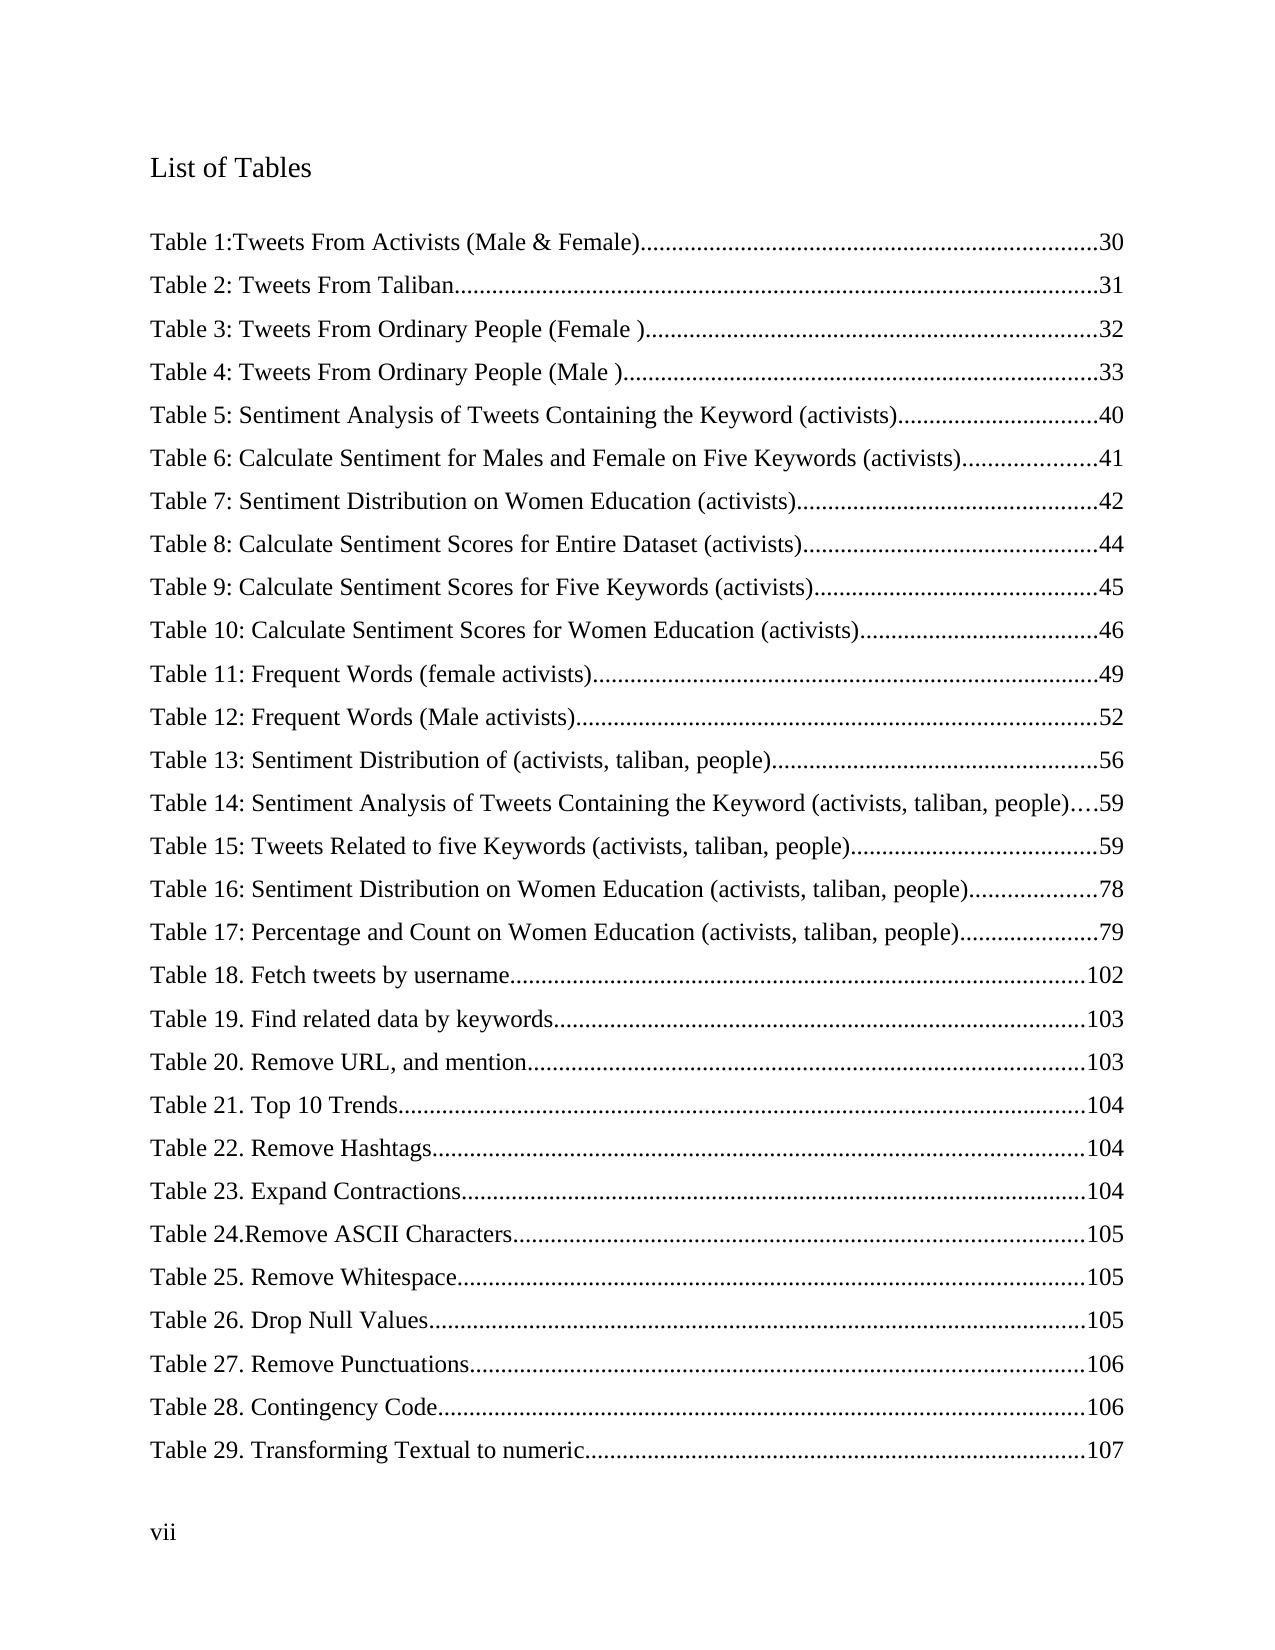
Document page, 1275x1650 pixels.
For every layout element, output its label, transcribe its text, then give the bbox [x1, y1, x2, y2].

text Table 22. Remove Hashtags 104 [150, 1133, 1125, 1162]
text Table 25. Remove Whitespace 105 [150, 1262, 1125, 1291]
subtitle List of Tables [150, 150, 1125, 183]
text Table 18. Fetch tweets by username 102 [150, 961, 1125, 989]
text Table 17: Percentage and Count on Women Education (activists, taliban, people) 79 [150, 917, 1125, 946]
text Table 28. Contingency Code 106 [150, 1392, 1125, 1421]
text Table 20. Remove URL, and mention 103 [150, 1047, 1125, 1076]
text Table 4: Tweets From Ordinary People (Male ) 33 [150, 357, 1125, 386]
text Table 19. Find related data by keywords 103 [150, 1004, 1125, 1032]
text Table 1:Tweets From Activists (Male & Female) 30 [150, 227, 1125, 256]
text Table 27. Remove Punctuations 106 [150, 1349, 1125, 1377]
text Table 11: Frequent Words (female activists) 49 [150, 659, 1125, 687]
text Table 26. Drop Null Values 105 [150, 1306, 1125, 1334]
text Table 8: Calculate Sentiment Scores for Entire Dataset (activists) 44 [150, 529, 1125, 558]
text Table 5: Sentiment Analysis of Tweets Containing the Keyword (activists) 40 [150, 400, 1125, 429]
text Table 16: Sentiment Distribution on Women Education (activists, taliban, people) 78 [150, 874, 1125, 903]
text Table 14: Sentiment Analysis of Tweets Containing the Keyword (activists, taliban, people) 59 [150, 788, 1125, 817]
text Table 24.Remove ASCII Characters 105 [150, 1219, 1125, 1248]
text Table 9: Calculate Sentiment Scores for Five Keywords (activists) 45 [150, 572, 1125, 601]
text Table 10: Calculate Sentiment Scores for Women Education (activists) 46 [150, 616, 1125, 644]
text Table 2: Tweets From Taliban 31 [150, 271, 1125, 299]
text Table 7: Sentiment Distribution on Women Education (activists) 42 [150, 486, 1125, 515]
text Table 13: Sentiment Distribution of (activists, taliban, people) 56 [150, 745, 1125, 774]
text Table 29. Transforming Textual to numeric 107 [150, 1435, 1125, 1464]
text Table 21. Top 10 Trends 104 [150, 1090, 1125, 1119]
text Table 23. Expand Contractions 104 [150, 1176, 1125, 1205]
text Table 15: Tweets Related to five Keywords (activists, taliban, people) 59 [150, 831, 1125, 860]
text Table 12: Frequent Words (Male activists) 52 [150, 702, 1125, 731]
text Table 6: Calculate Sentiment for Males and Female on Five Keywords (activists) 41 [150, 443, 1125, 472]
text Table 3: Tweets From Ordinary People (Female ) 32 [150, 314, 1125, 342]
